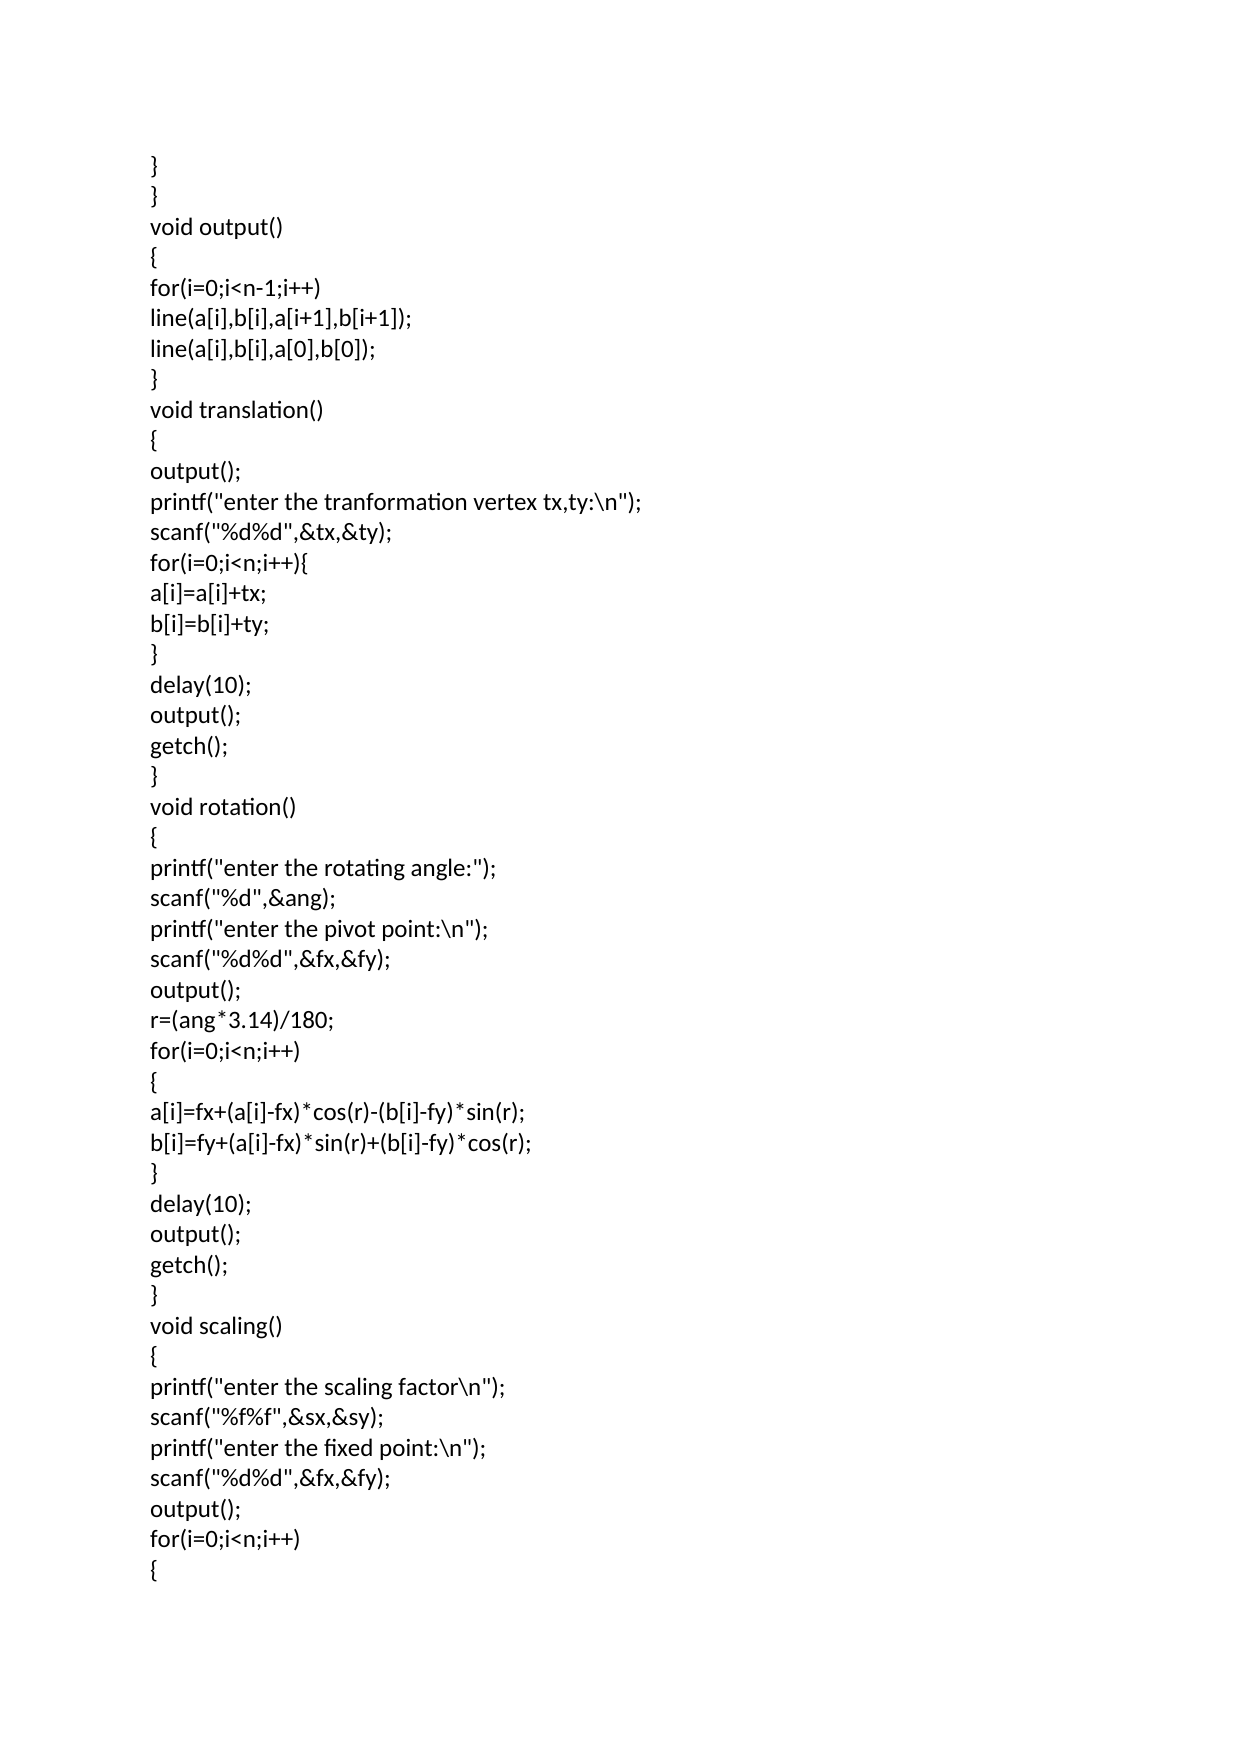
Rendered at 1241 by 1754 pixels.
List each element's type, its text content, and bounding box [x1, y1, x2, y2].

text output(); [150, 699, 1090, 730]
text output(); [150, 1493, 1090, 1523]
text for(i=0;i<n-1;i++) [150, 272, 1090, 303]
text { [150, 242, 1090, 272]
text a[i]=fx+(a[i]-fx)*cos(r)-(b[i]-fy)*sin(r); [150, 1096, 1090, 1127]
text delay(10); [150, 669, 1090, 699]
text delay(10); [150, 1188, 1090, 1218]
text printf("enter the fixed point:\n"); [150, 1432, 1090, 1462]
text scanf("%d%d",&fx,&fy); [150, 943, 1090, 974]
text scanf("%f%f",&sx,&sy); [150, 1401, 1090, 1432]
text printf("enter the scaling factor\n"); [150, 1371, 1090, 1401]
text { [150, 425, 1090, 455]
text } [150, 1279, 1090, 1310]
text printf("enter the rotating angle:"); [150, 852, 1090, 882]
text } [150, 1157, 1090, 1188]
text } [150, 760, 1090, 791]
text printf("enter the pivot point:\n"); [150, 913, 1090, 943]
text for(i=0;i<n;i++) [150, 1523, 1090, 1554]
text for(i=0;i<n;i++){ [150, 547, 1090, 577]
text b[i]=fy+(a[i]-fx)*sin(r)+(b[i]-fy)*cos(r); [150, 1127, 1090, 1157]
text output(); [150, 455, 1090, 486]
text { [150, 1554, 1090, 1584]
text getch(); [150, 1249, 1090, 1279]
text void output() [150, 211, 1090, 242]
text getch(); [150, 730, 1090, 760]
text r=(ang*3.14)/180; [150, 1004, 1090, 1035]
text { [150, 821, 1090, 852]
text printf("enter the tranformation vertex tx,ty:\n"); [150, 486, 1090, 516]
text line(a[i],b[i],a[i+1],b[i+1]); [150, 303, 1090, 333]
text void translation() [150, 394, 1090, 425]
text output(); [150, 974, 1090, 1004]
text for(i=0;i<n;i++) [150, 1035, 1090, 1066]
text { [150, 1066, 1090, 1096]
text void scaling() [150, 1310, 1090, 1340]
text } [150, 181, 1090, 211]
text } [150, 638, 1090, 669]
text } [150, 364, 1090, 394]
text output(); [150, 1218, 1090, 1249]
text line(a[i],b[i],a[0],b[0]); [150, 333, 1090, 364]
text } [150, 150, 1090, 181]
text a[i]=a[i]+tx; [150, 577, 1090, 608]
text b[i]=b[i]+ty; [150, 608, 1090, 638]
text { [150, 1340, 1090, 1371]
text scanf("%d%d",&tx,&ty); [150, 516, 1090, 547]
text void rotation() [150, 791, 1090, 821]
text scanf("%d%d",&fx,&fy); [150, 1462, 1090, 1493]
text scanf("%d",&ang); [150, 882, 1090, 913]
